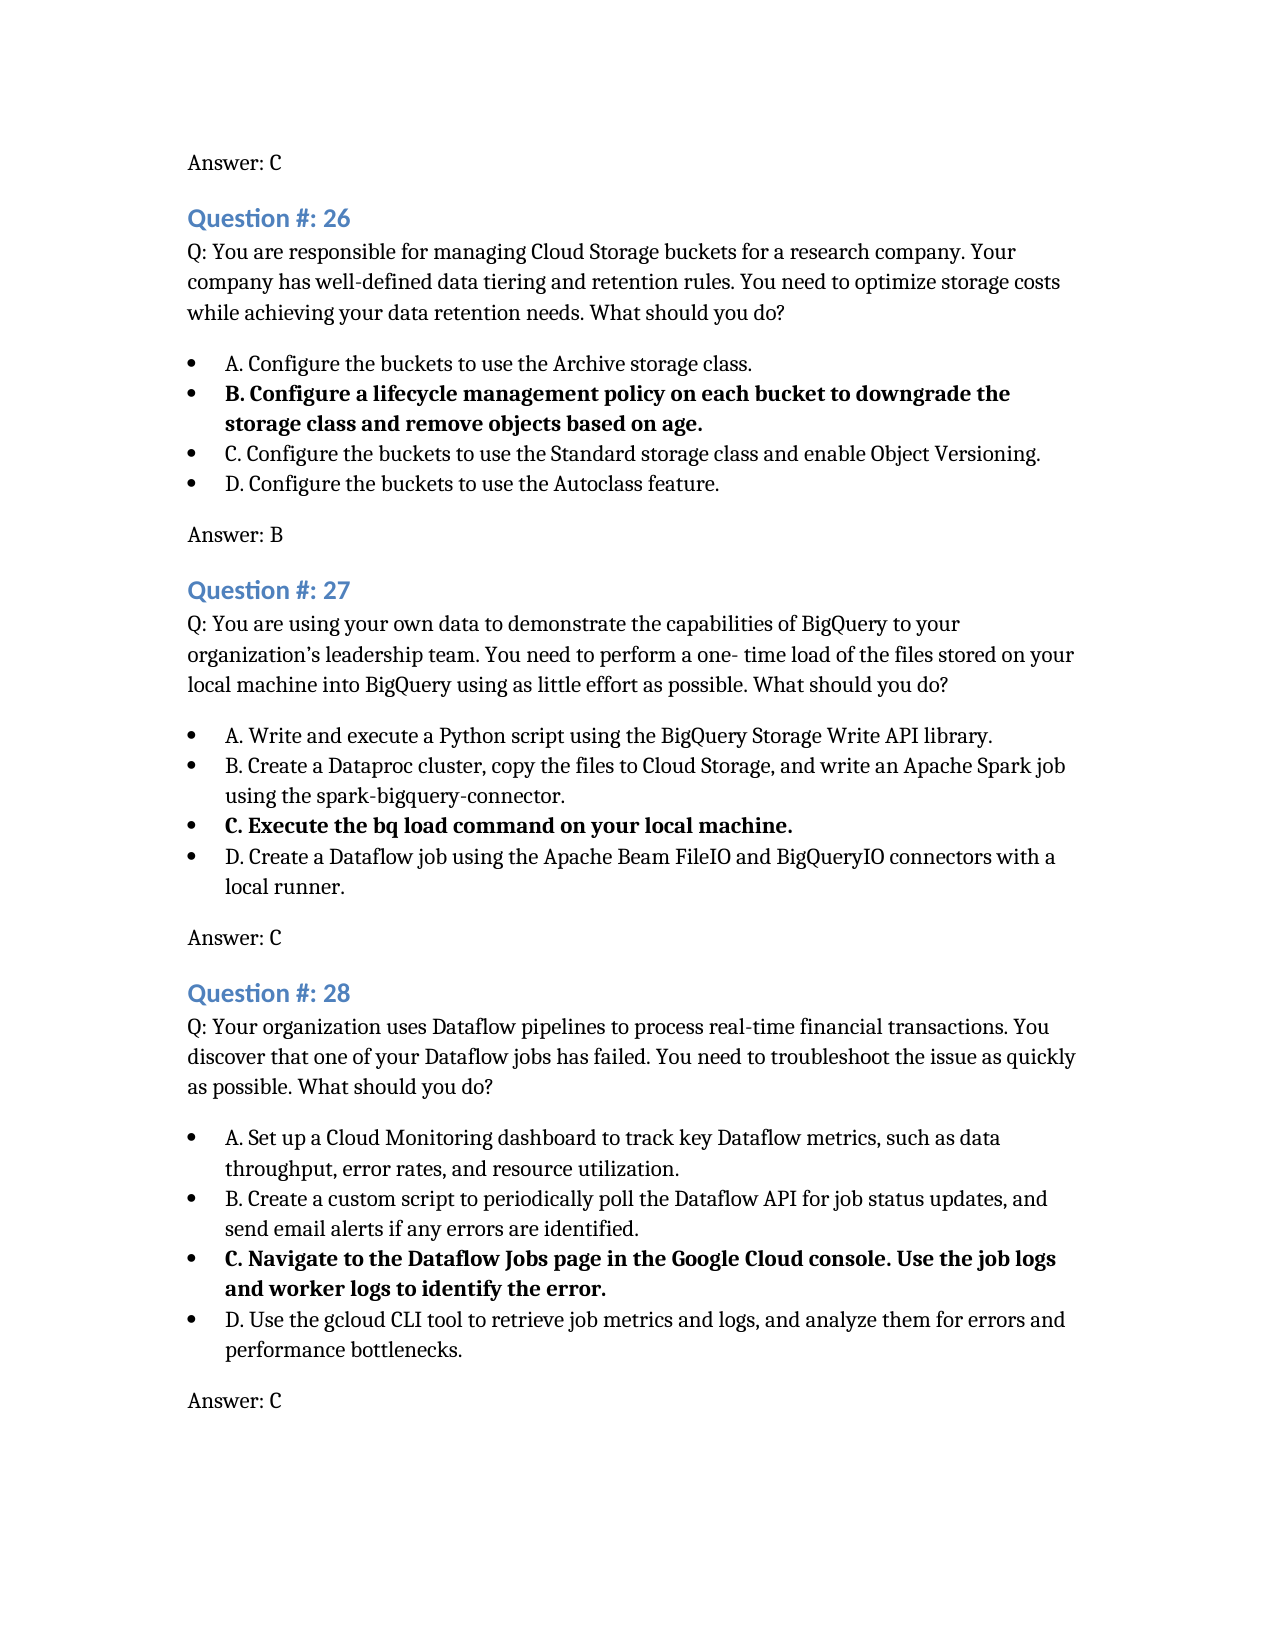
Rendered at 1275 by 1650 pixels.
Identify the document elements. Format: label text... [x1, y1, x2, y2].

text Answer: B [187, 522, 1087, 549]
list D. Use the gcloud CLI tool to retrieve job metrics and logs, and analyze them for errors and performance bottlenecks. [187, 1306, 1087, 1363]
subtitle Question #: 26 [187, 201, 1087, 234]
text Q: You are responsible for managing Cloud Storage buckets for a research company. Your company has well-defined data tiering and retention rules. You need to optimize storage costs while achieving your data retention needs. What should you do? [187, 239, 1087, 326]
text Answer: C [187, 150, 1087, 176]
list B. Configure a lifecycle management policy on each bucket to downgrade the storage class and remove objects based on age. [187, 381, 1087, 437]
list D. Configure the buckets to use the Autoclass feature. [187, 471, 1087, 498]
text Answer: C [187, 925, 1087, 951]
list C. Navigate to the Dataflow Jobs page in the Google Cloud console. Use the job logs and worker logs to identify the error. [187, 1246, 1087, 1303]
list A. Set up a Cloud Monitoring dashboard to track key Dataflow metrics, such as data throughput, error rates, and resource utilization. [187, 1125, 1087, 1182]
subtitle Question #: 28 [187, 976, 1087, 1009]
list C. Execute the bq load command on your local machine. [187, 813, 1087, 840]
list C. Configure the buckets to use the Standard storage class and enable Object Versioning. [187, 441, 1087, 467]
list B. Create a custom script to periodically poll the Dataflow API for job status updates, and send email alerts if any errors are identified. [187, 1186, 1087, 1242]
list A. Configure the buckets to use the Archive storage class. [187, 350, 1087, 377]
subtitle Question #: 27 [187, 573, 1087, 606]
text Q: Your organization uses Dataflow pipelines to process real-time financial transactions. You discover that one of your Dataflow jobs has failed. You need to troubleshoot the issue as quickly as possible. What should you do? [187, 1014, 1087, 1101]
text Answer: C [187, 1388, 1087, 1414]
list B. Create a Dataproc cluster, copy the files to Cloud Storage, and write an Apache Spark job using the spark-bigquery-connector. [187, 753, 1087, 809]
list D. Create a Dataflow job using the Apache Beam FileIO and BigQueryIO connectors with a local runner. [187, 843, 1087, 900]
list A. Write and execute a Python script using the BigQuery Storage Write API library. [187, 723, 1087, 749]
text Q: You are using your own data to demonstrate the capabilities of BigQuery to your organization’s leadership team. You need to perform a one- time load of the files stored on your local machine into BigQuery using as little effort as possible. What should you do? [187, 611, 1087, 698]
